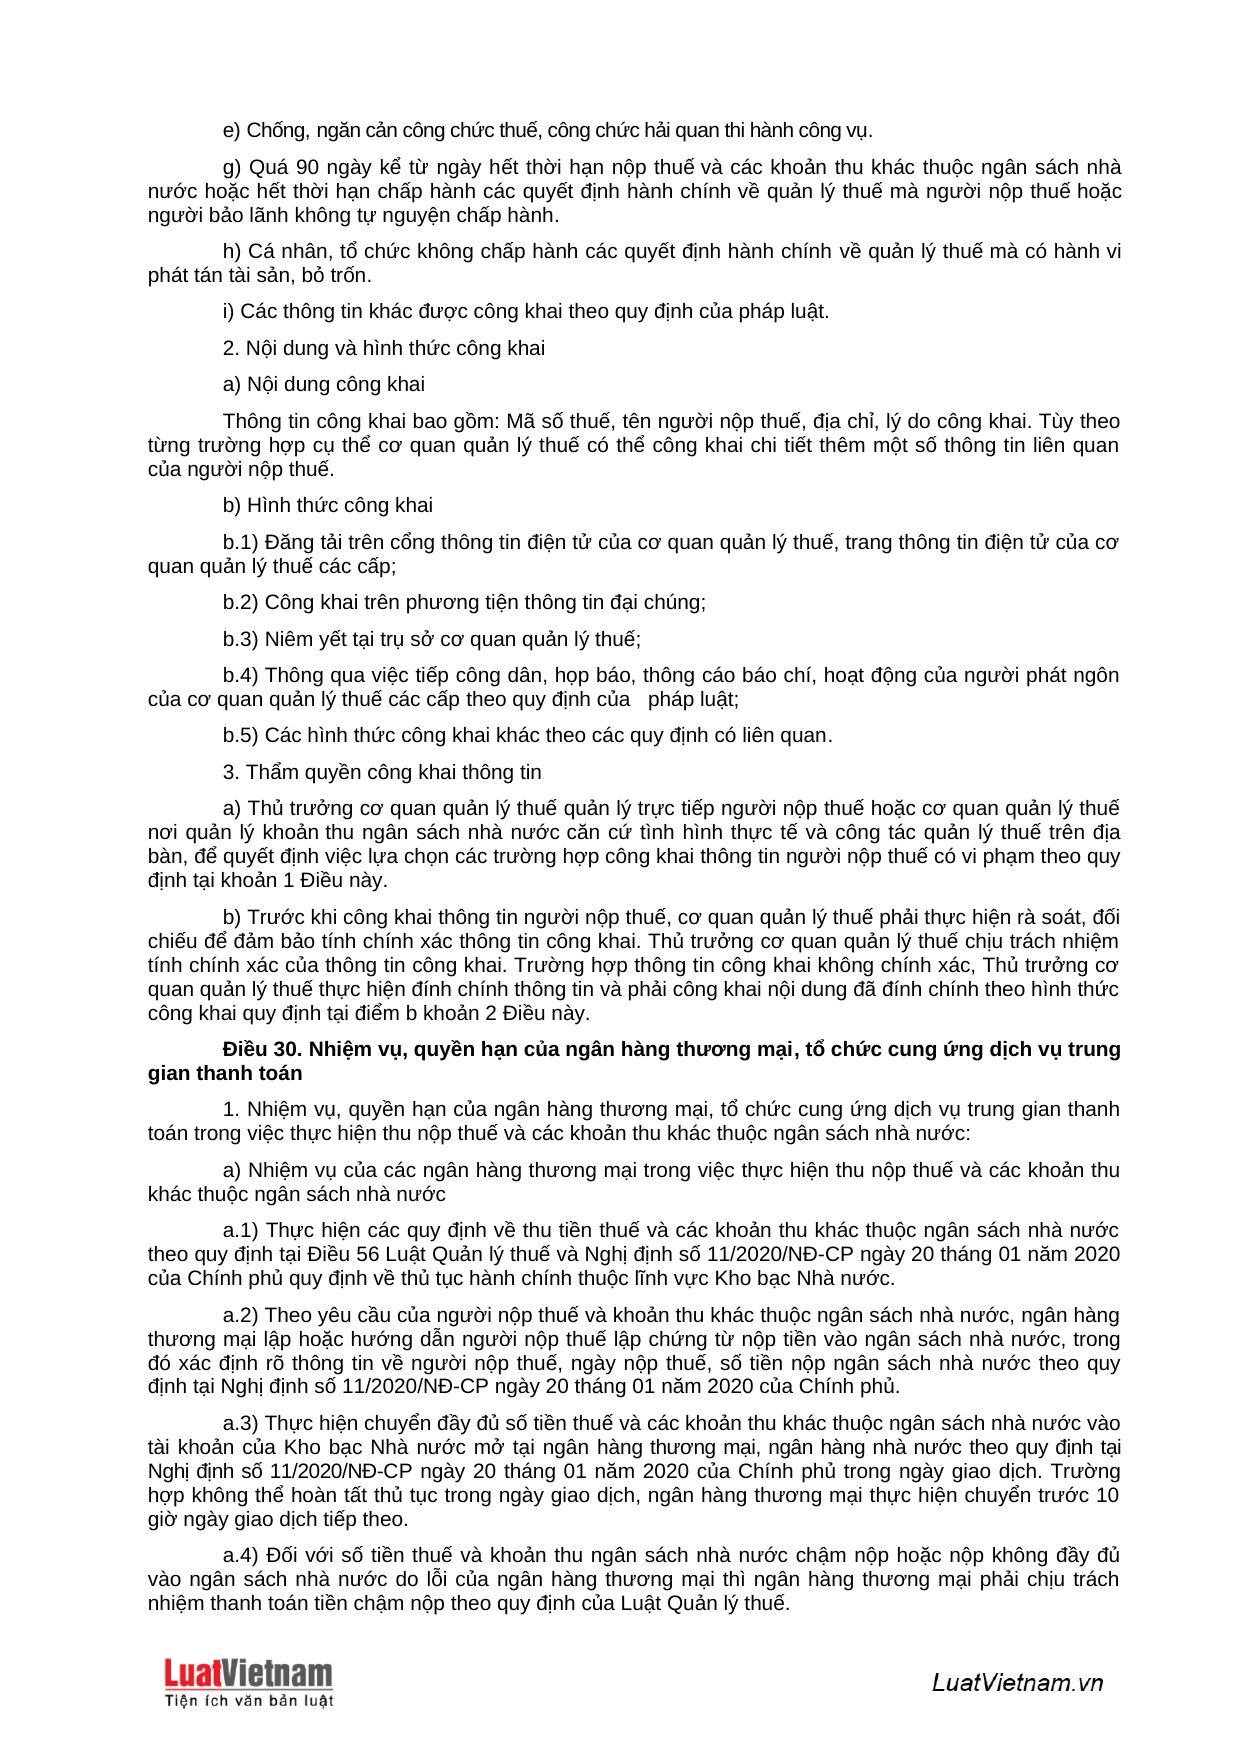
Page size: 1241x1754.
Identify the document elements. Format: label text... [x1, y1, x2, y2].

text 1. Nhiệm vụ, quyền hạn của ngân hàng thương mại, tổ chức cung ứng dịch vụ trung gian thanh toán trong việc thực hiện thu nộp thuế và các khoản thu khác thuộc ngân sách nhà nước: [148, 1097, 1122, 1145]
text b.5) Các hình thức công khai khác theo các quy định có liên quan. [148, 723, 1122, 747]
text b) Trước khi công khai thông tin người nộp thuế, cơ quan quản lý thuế phải thực hiện rà soát, đối chiếu để đảm bảo tính chính xác thông tin công khai. Thủ trưởng cơ quan quản lý thuế chịu trách nhiệm tính chính xác của thông tin công khai. Trường hợp thông tin công khai không chính xác, Thủ trưởng cơ quan quản lý thuế thực hiện đính chính thông tin và phải công khai nội dung đã đính chính theo hình thức công khai quy định tại điểm b khoản 2 Điều này. [148, 904, 1122, 1024]
text a.3) Thực hiện chuyển đầy đủ số tiền thuế và các khoản thu khác thuộc ngân sách nhà nước vào tài khoản của Kho bạc Nhà nước mở tại ngân hàng thương mại, ngân hàng nhà nước theo quy định tại Nghị định số 11/2020/NĐ-CP ngày 20 tháng 01 năm 2020 của Chính phủ trong ngày giao dịch. Trường hợp không thể hoàn tất thủ tục trong ngày giao dịch, ngân hàng thương mại thực hiện chuyển trước 10 giờ ngày giao dịch tiếp theo. [148, 1411, 1122, 1531]
text a) Thủ trưởng cơ quan quản lý thuế quản lý trực tiếp người nộp thuế hoặc cơ quan quản lý thuế nơi quản lý khoản thu ngân sách nhà nước căn cứ tình hình thực tế và công tác quản lý thuế trên địa bàn, để quyết định việc lựa chọn các trường hợp công khai thông tin người nộp thuế có vi phạm theo quy định tại khoản 1 Điều này. [148, 796, 1122, 892]
text b.2) Công khai trên phương tiện thông tin đại chúng; [148, 590, 1122, 614]
text e) Chống, ngăn cản công chức thuế, công chức hải quan thi hành công vụ. [148, 118, 1122, 142]
text a.4) Đối với số tiền thuế và khoản thu ngân sách nhà nước chậm nộp hoặc nộp không đầy đủ vào ngân sách nhà nước do lỗi của ngân hàng thương mại thì ngân hàng thương mại phải chịu trách nhiệm thanh toán tiền chậm nộp theo quy định của Luật Quản lý thuế. [148, 1543, 1122, 1615]
text b) Hình thức công khai [148, 493, 1122, 517]
text a.1) Thực hiện các quy định về thu tiền thuế và các khoản thu khác thuộc ngân sách nhà nước theo quy định tại Điều 56 Luật Quản lý thuế và Nghị định số 11/2020/NĐ-CP ngày 20 tháng 01 năm 2020 của Chính phủ quy định về thủ tục hành chính thuộc lĩnh vực Kho bạc Nhà nước. [148, 1218, 1122, 1290]
text a) Nội dung công khai [148, 372, 1122, 396]
text b.1) Đăng tải trên cổng thông tin điện tử của cơ quan quản lý thuế, trang thông tin điện tử của cơ quan quản lý thuế các cấp; [148, 529, 1122, 577]
text b.4) Thông qua việc tiếp công dân, họp báo, thông cáo báo chí, hoạt động của người phát ngôn của cơ quan quản lý thuế các cấp theo quy định của pháp luật; [148, 663, 1122, 711]
text a.2) Theo yêu cầu của người nộp thuế và khoản thu khác thuộc ngân sách nhà nước, ngân hàng thương mại lập hoặc hướng dẫn người nộp thuế lập chứng từ nộp tiền vào ngân sách nhà nước, trong đó xác định rõ thông tin về người nộp thuế, ngày nộp thuế, số tiền nộp ngân sách nhà nước theo quy định tại Nghị định số 11/2020/NĐ-CP ngày 20 tháng 01 năm 2020 của Chính phủ. [148, 1302, 1122, 1398]
text Thông tin công khai bao gồm: Mã số thuế, tên người nộp thuế, địa chỉ, lý do công khai. Tùy theo từng trường hợp cụ thể cơ quan quản lý thuế có thể công khai chi tiết thêm một số thông tin liên quan của người nộp thuế. [148, 409, 1122, 481]
text g) Quá 90 ngày kể từ ngày hết thời hạn nộp thuế và các khoản thu khác thuộc ngân sách nhà nước hoặc hết thời hạn chấp hành các quyết định hành chính về quản lý thuế mà người nộp thuế hoặc người bảo lãnh không tự nguyện chấp hành. [148, 154, 1122, 226]
text 2. Nội dung và hình thức công khai [148, 336, 1122, 360]
text a) Nhiệm vụ của các ngân hàng thương mại trong việc thực hiện thu nộp thuế và các khoản thu khác thuộc ngân sách nhà nước [148, 1158, 1122, 1206]
text Điều 30. Nhiệm vụ, quyền hạn của ngân hàng thương mại, tổ chức cung ứng dịch vụ trung gian thanh toán [148, 1037, 1122, 1085]
text h) Cá nhân, tổ chức không chấp hành các quyết định hành chính về quản lý thuế mà có hành vi phát tán tài sản, bỏ trốn. [148, 239, 1122, 287]
text b.3) Niêm yết tại trụ sở cơ quan quản lý thuế; [148, 626, 1122, 650]
text i) Các thông tin khác được công khai theo quy định của pháp luật. [148, 299, 1122, 323]
text 3. Thẩm quyền công khai thông tin [148, 760, 1122, 784]
picture [147, 1635, 1123, 1731]
